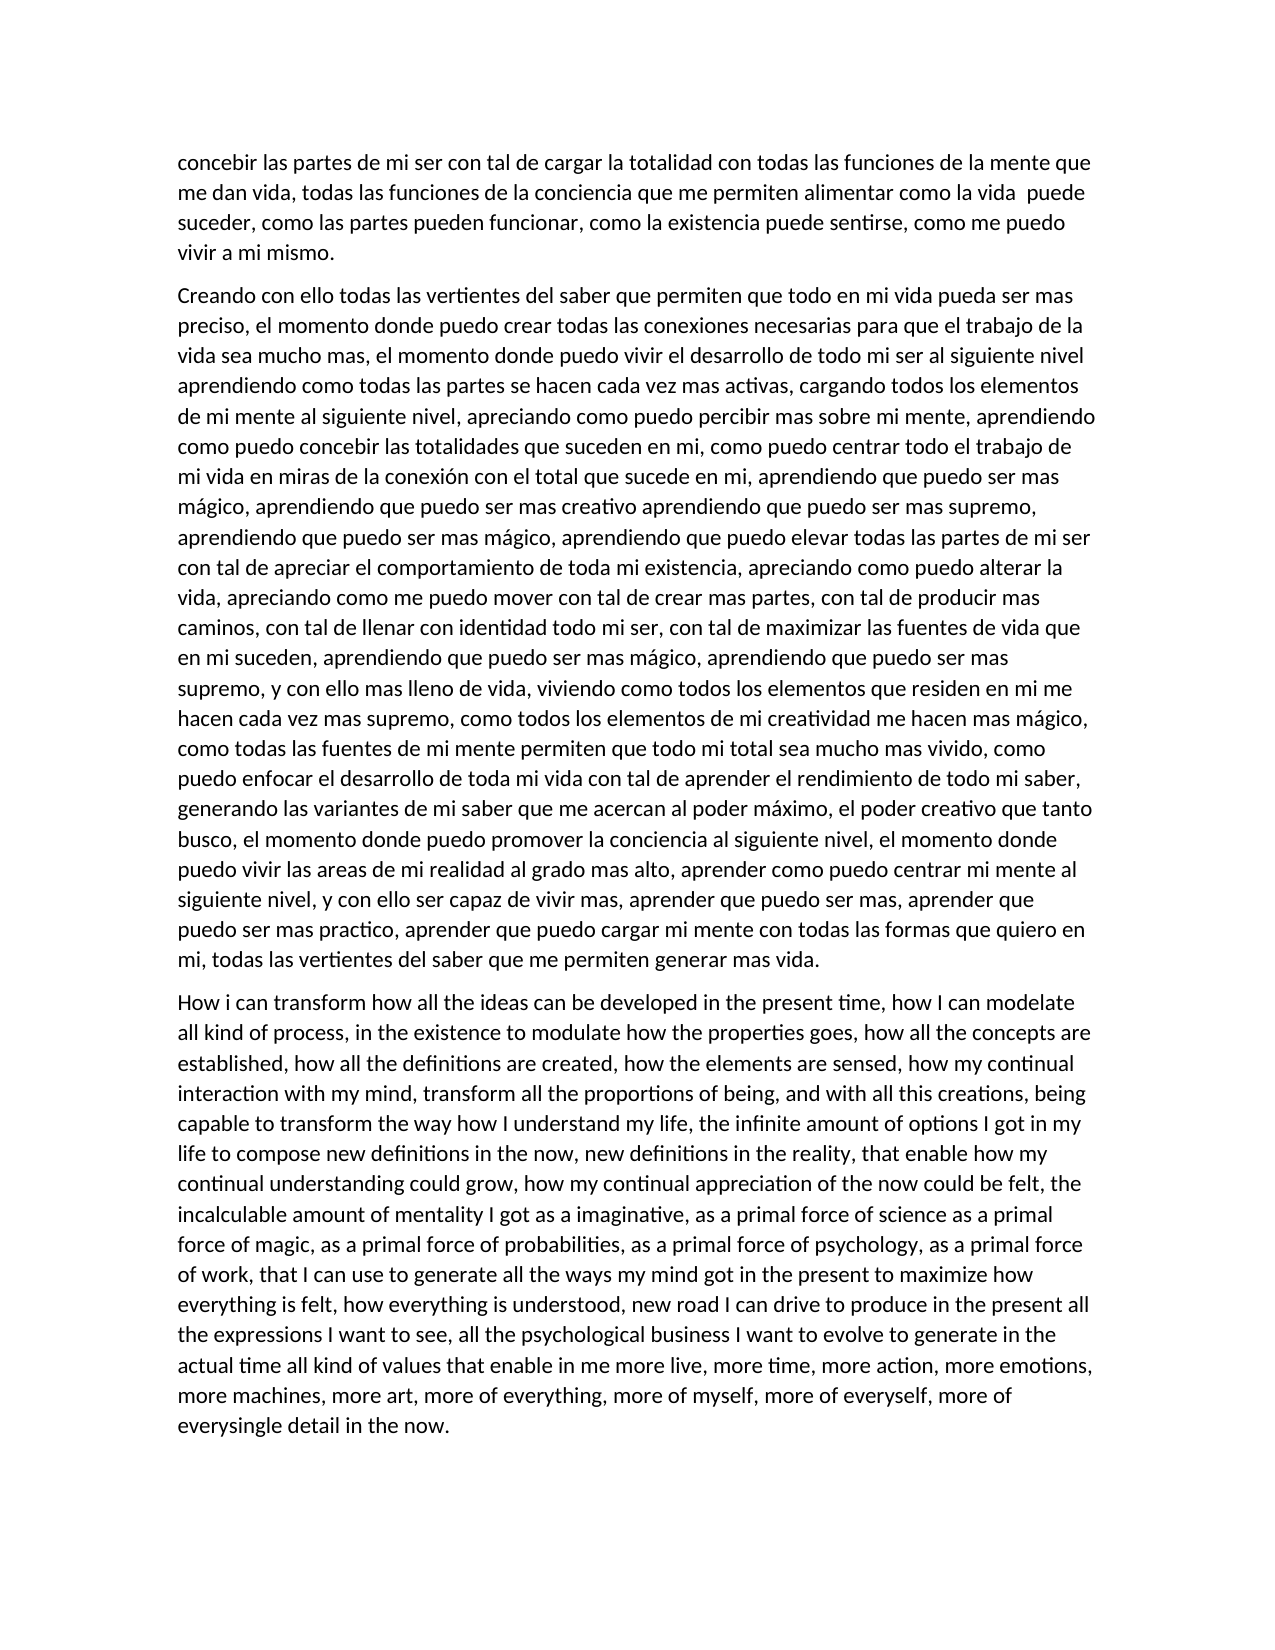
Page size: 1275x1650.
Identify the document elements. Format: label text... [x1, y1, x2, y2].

text How i can transform how all the ideas can be developed in the present time, how I can modelate all kind of process, in the existence to modulate how the properties goes, how all the concepts are established, how all the definitions are created, how the elements are sensed, how my continual interaction with my mind, transform all the proportions of being, and with all this creations, being capable to transform the way how I understand my life, the infinite amount of options I got in my life to compose new definitions in the now, new definitions in the reality, that enable how my continual understanding could grow, how my continual appreciation of the now could be felt, the incalculable amount of mentality I got as a imaginative, as a primal force of science as a primal force of magic, as a primal force of probabilities, as a primal force of psychology, as a primal force of work, that I can use to generate all the ways my mind got in the present to maximize how everything is felt, how everything is understood, new road I can drive to produce in the present all the expressions I want to see, all the psychological business I want to evolve to generate in the actual time all kind of values that enable in me more live, more time, more action, more emotions, more machines, more art, more of everything, more of myself, more of everyself, more of everysingle detail in the now. [177, 988, 1098, 1439]
text Creando con ello todas las vertientes del saber que permiten que todo en mi vida pueda ser mas preciso, el momento donde puedo crear todas las conexiones necesarias para que el trabajo de la vida sea mucho mas, el momento donde puedo vivir el desarrollo de todo mi ser al siguiente nivel aprendiendo como todas las partes se hacen cada vez mas activas, cargando todos los elementos de mi mente al siguiente nivel, apreciando como puedo percibir mas sobre mi mente, aprendiendo como puedo concebir las totalidades que suceden en mi, como puedo centrar todo el trabajo de mi vida en miras de la conexión con el total que sucede en mi, aprendiendo que puedo ser mas mágico, aprendiendo que puedo ser mas creativo aprendiendo que puedo ser mas supremo, aprendiendo que puedo ser mas mágico, aprendiendo que puedo elevar todas las partes de mi ser con tal de apreciar el comportamiento de toda mi existencia, apreciando como puedo alterar la vida, apreciando como me puedo mover con tal de crear mas partes, con tal de producir mas caminos, con tal de llenar con identidad todo mi ser, con tal de maximizar las fuentes de vida que en mi suceden, aprendiendo que puedo ser mas mágico, aprendiendo que puedo ser mas supremo, y con ello mas lleno de vida, viviendo como todos los elementos que residen en mi me hacen cada vez mas supremo, como todos los elementos de mi creatividad me hacen mas mágico, como todas las fuentes de mi mente permiten que todo mi total sea mucho mas vivido, como puedo enfocar el desarrollo de toda mi vida con tal de aprender el rendimiento de todo mi saber, generando las variantes de mi saber que me acercan al poder máximo, el poder creativo que tanto busco, el momento donde puedo promover la conciencia al siguiente nivel, el momento donde puedo vivir las areas de mi realidad al grado mas alto, aprender como puedo centrar mi mente al siguiente nivel, y con ello ser capaz de vivir mas, aprender que puedo ser mas, aprender que puedo ser mas practico, aprender que puedo cargar mi mente con todas las formas que quiero en mi, todas las vertientes del saber que me permiten generar mas vida. [177, 281, 1098, 973]
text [177, 148, 1098, 266]
